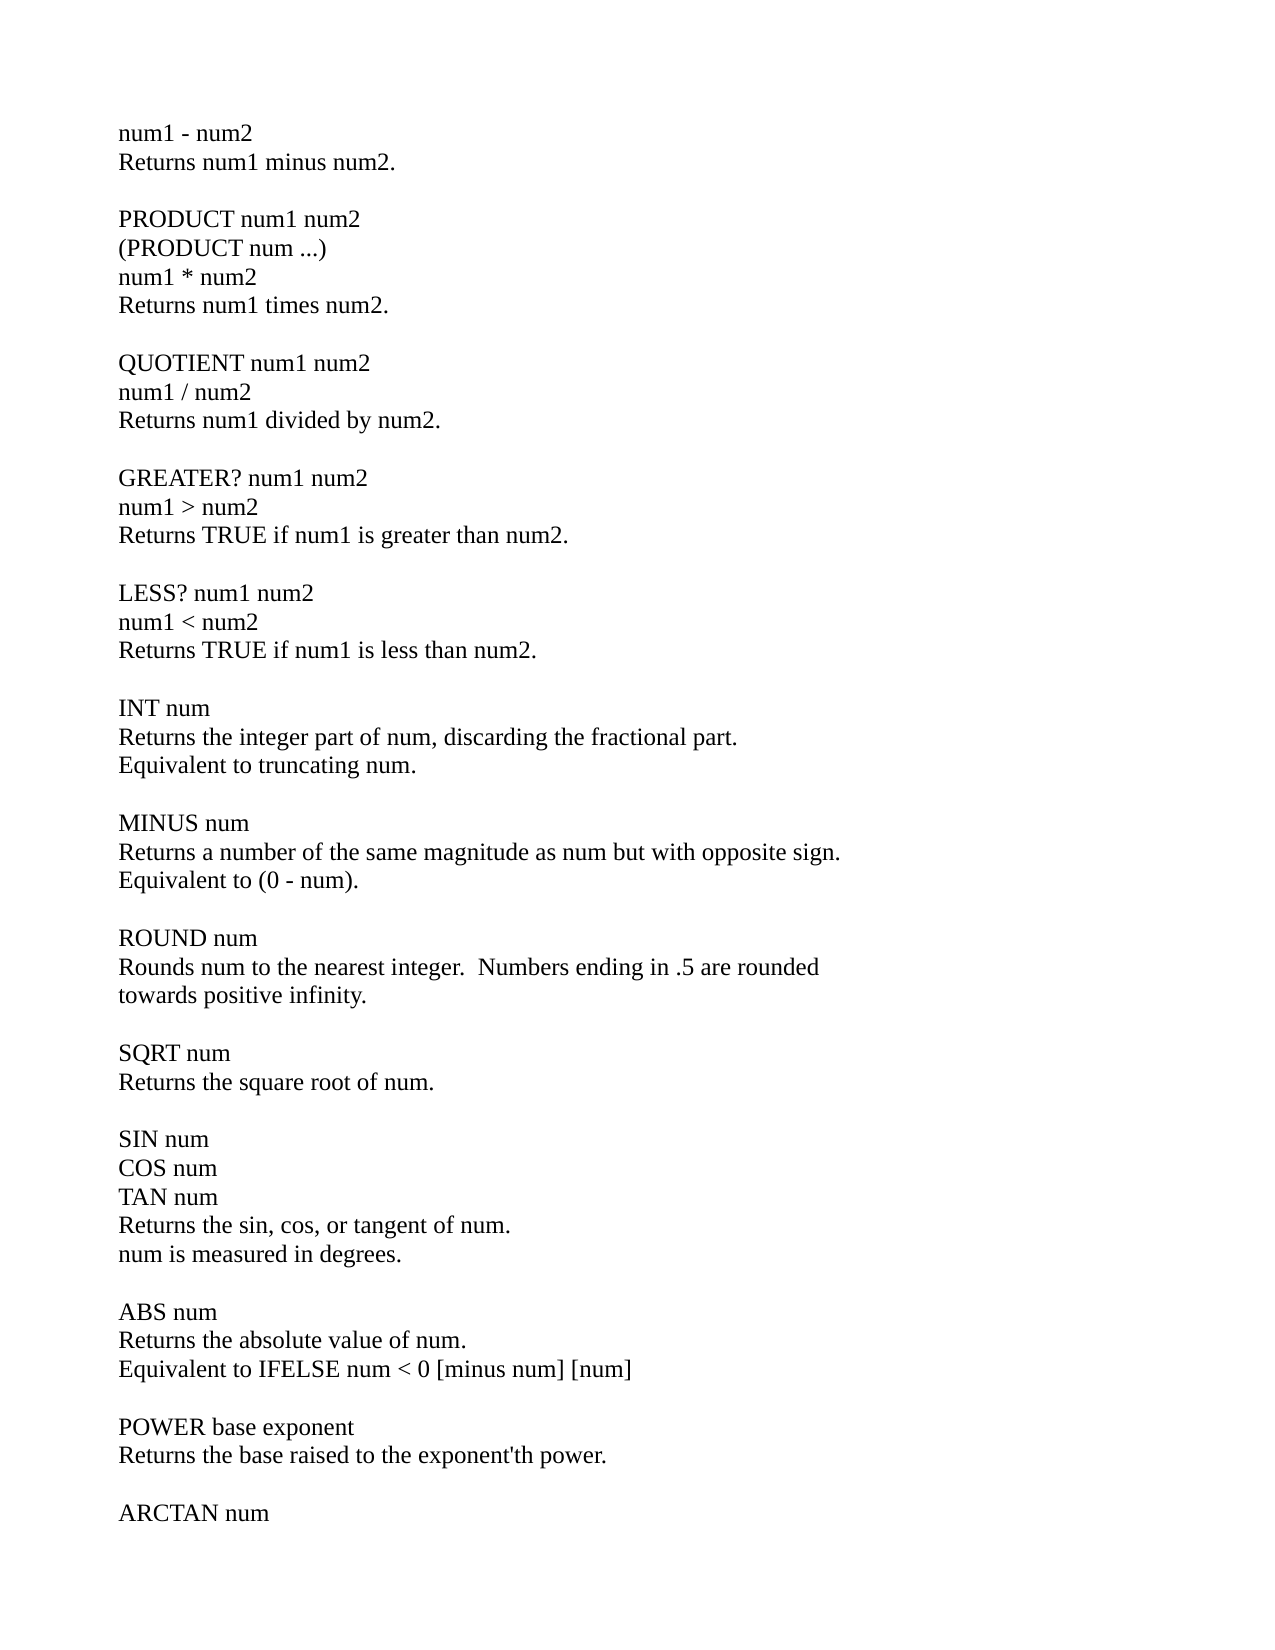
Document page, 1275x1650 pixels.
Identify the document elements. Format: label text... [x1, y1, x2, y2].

text Returns the square root of num. [118, 1067, 1157, 1096]
text TAN num [118, 1182, 1157, 1211]
text INT num [118, 693, 1157, 722]
text Returns TRUE if num1 is greater than num2. [118, 521, 1157, 549]
text SIN num [118, 1124, 1157, 1153]
text num1 - num2 [118, 118, 1157, 147]
text (PRODUCT num ...) [118, 233, 1157, 262]
text Returns the integer part of num, discarding the fractional part. [118, 722, 1157, 751]
text Returns a number of the same magnitude as num but with opposite sign. [118, 837, 1157, 866]
text Returns num1 times num2. [118, 291, 1157, 319]
text num is measured in degrees. [118, 1239, 1157, 1268]
text ABS num [118, 1297, 1157, 1326]
text GREATER? num1 num2 [118, 463, 1157, 492]
text PRODUCT num1 num2 [118, 204, 1157, 233]
text ROUND num [118, 923, 1157, 952]
text ARCTAN num [118, 1498, 1157, 1527]
text num1 > num2 [118, 492, 1157, 521]
text POWER base exponent [118, 1412, 1157, 1441]
text num1 < num2 [118, 607, 1157, 636]
text Returns the base raised to the exponent'th power. [118, 1441, 1157, 1469]
text Returns the sin, cos, or tangent of num. [118, 1211, 1157, 1239]
text Returns num1 divided by num2. [118, 406, 1157, 434]
text num1 * num2 [118, 262, 1157, 291]
text Equivalent to truncating num. [118, 751, 1157, 779]
text Returns TRUE if num1 is less than num2. [118, 636, 1157, 664]
text Rounds num to the nearest integer. Numbers ending in .5 are rounded [118, 952, 1157, 981]
text MINUS num [118, 808, 1157, 837]
text Returns num1 minus num2. [118, 147, 1157, 176]
text SQRT num [118, 1038, 1157, 1067]
text Equivalent to (0 - num). [118, 866, 1157, 894]
text Equivalent to IFELSE num < 0 [minus num] [num] [118, 1354, 1157, 1383]
text QUOTIENT num1 num2 [118, 348, 1157, 377]
text COS num [118, 1153, 1157, 1182]
text LESS? num1 num2 [118, 578, 1157, 607]
text towards positive infinity. [118, 981, 1157, 1009]
text num1 / num2 [118, 377, 1157, 406]
text Returns the absolute value of num. [118, 1326, 1157, 1354]
